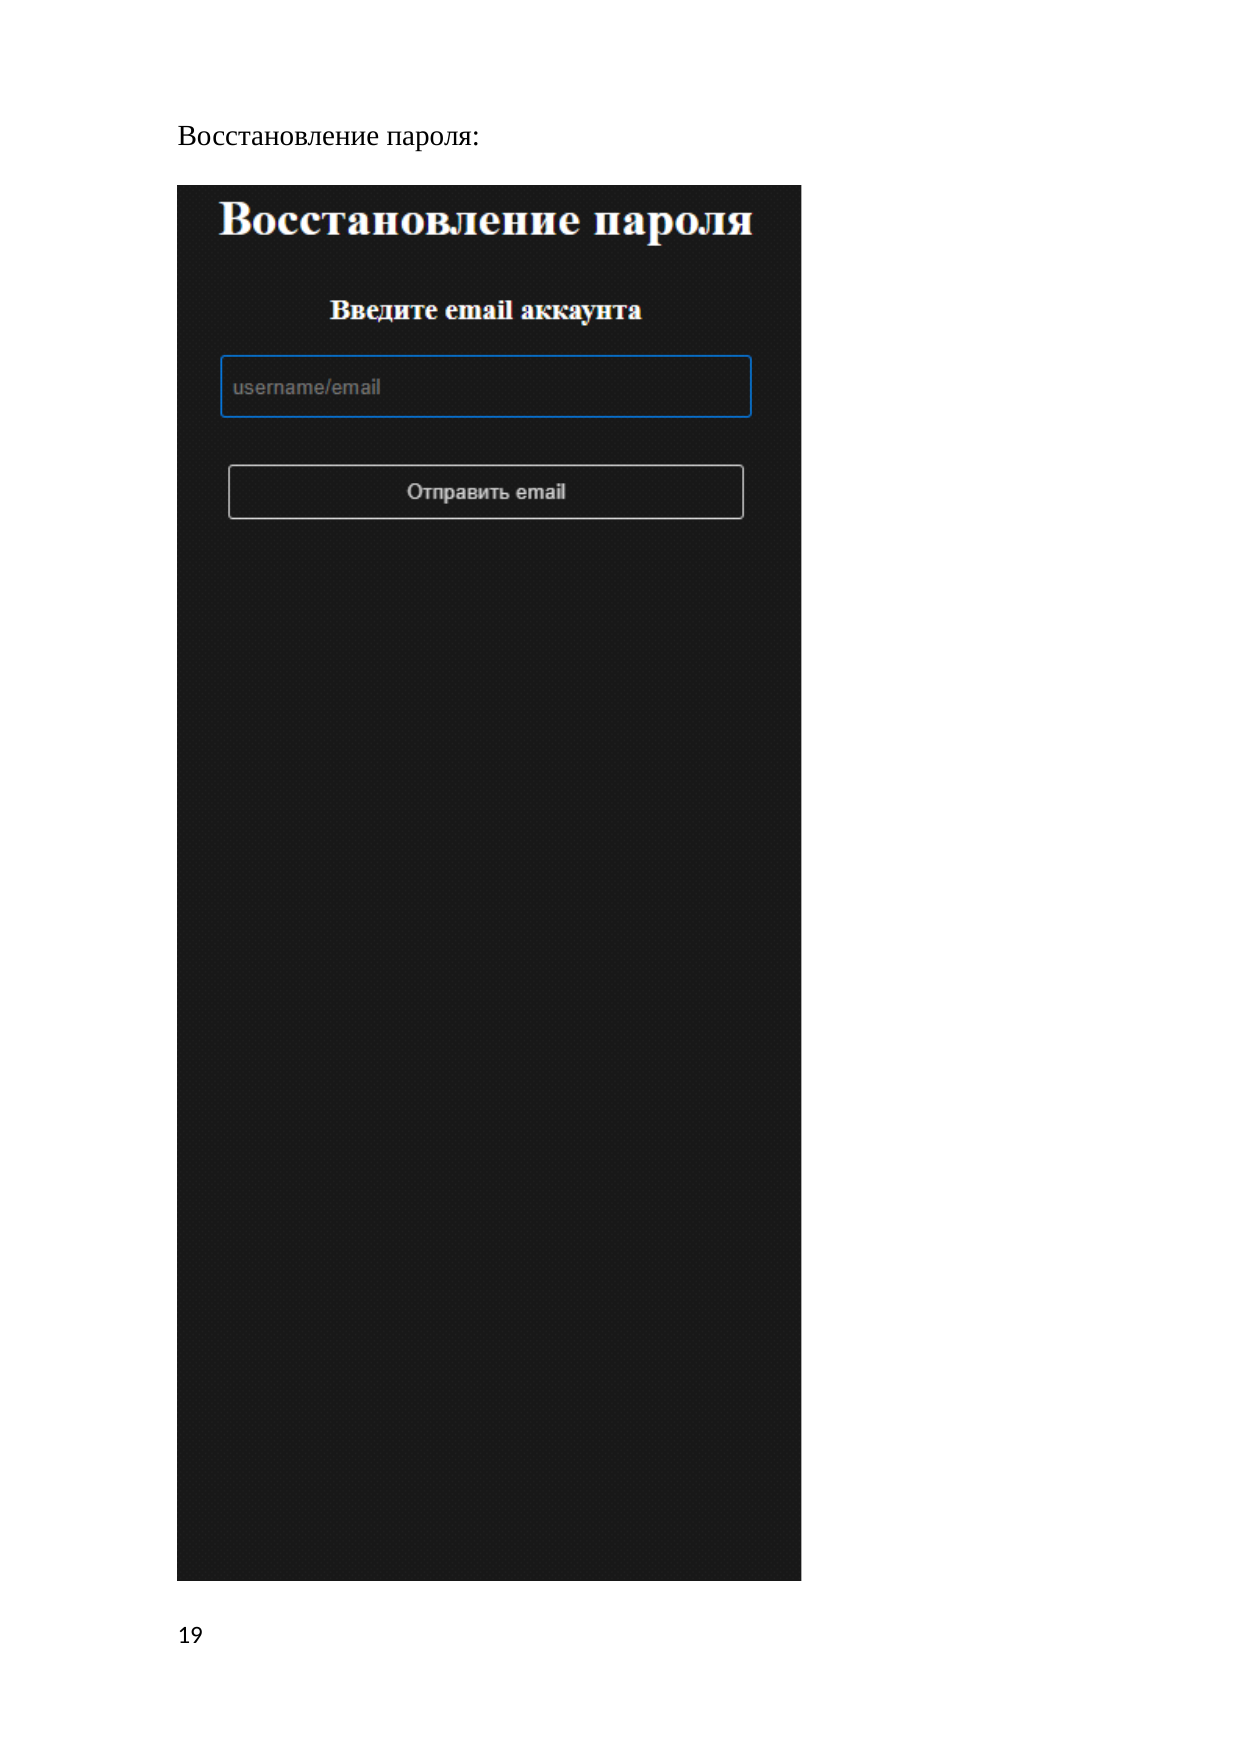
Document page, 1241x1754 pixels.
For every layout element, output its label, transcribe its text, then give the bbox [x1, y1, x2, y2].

text Восстановление пароля: [177, 118, 1152, 152]
